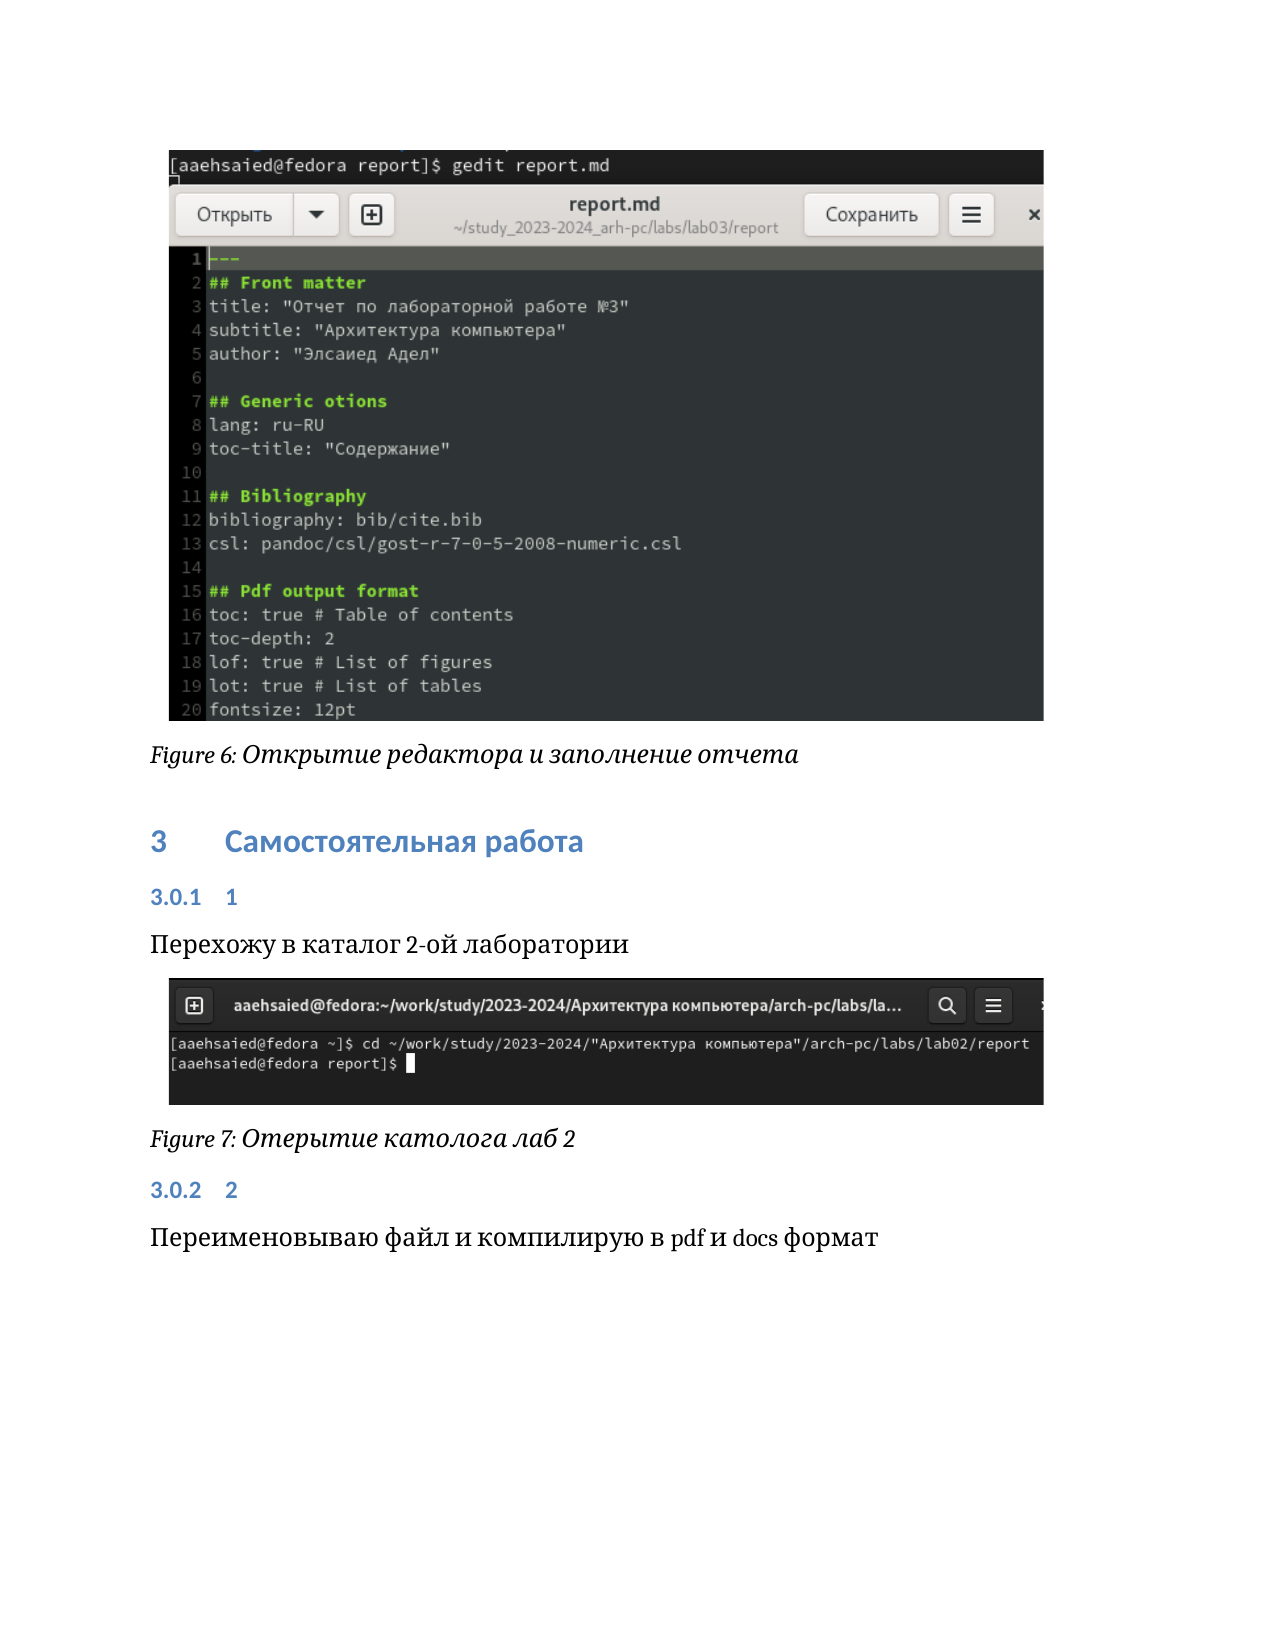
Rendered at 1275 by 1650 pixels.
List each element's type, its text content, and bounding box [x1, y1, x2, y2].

picture [168, 150, 1044, 721]
picture [168, 978, 1044, 1105]
text Figure 7: Отерытие католога лаб 2 [150, 1125, 1125, 1154]
text Переименовываю файл и компилирую в pdf и docs формат [150, 1224, 1125, 1253]
subtitle 3.0.1 1 [150, 881, 1125, 912]
subtitle 3.0.2 2 [150, 1174, 1125, 1205]
text Figure 6: Открытие редактора и заполнение отчета [150, 741, 1125, 770]
subtitle 3 Самостоятельная работа [150, 820, 1125, 861]
text Перехожу в каталог 2-ой лаборатории [150, 931, 1125, 959]
